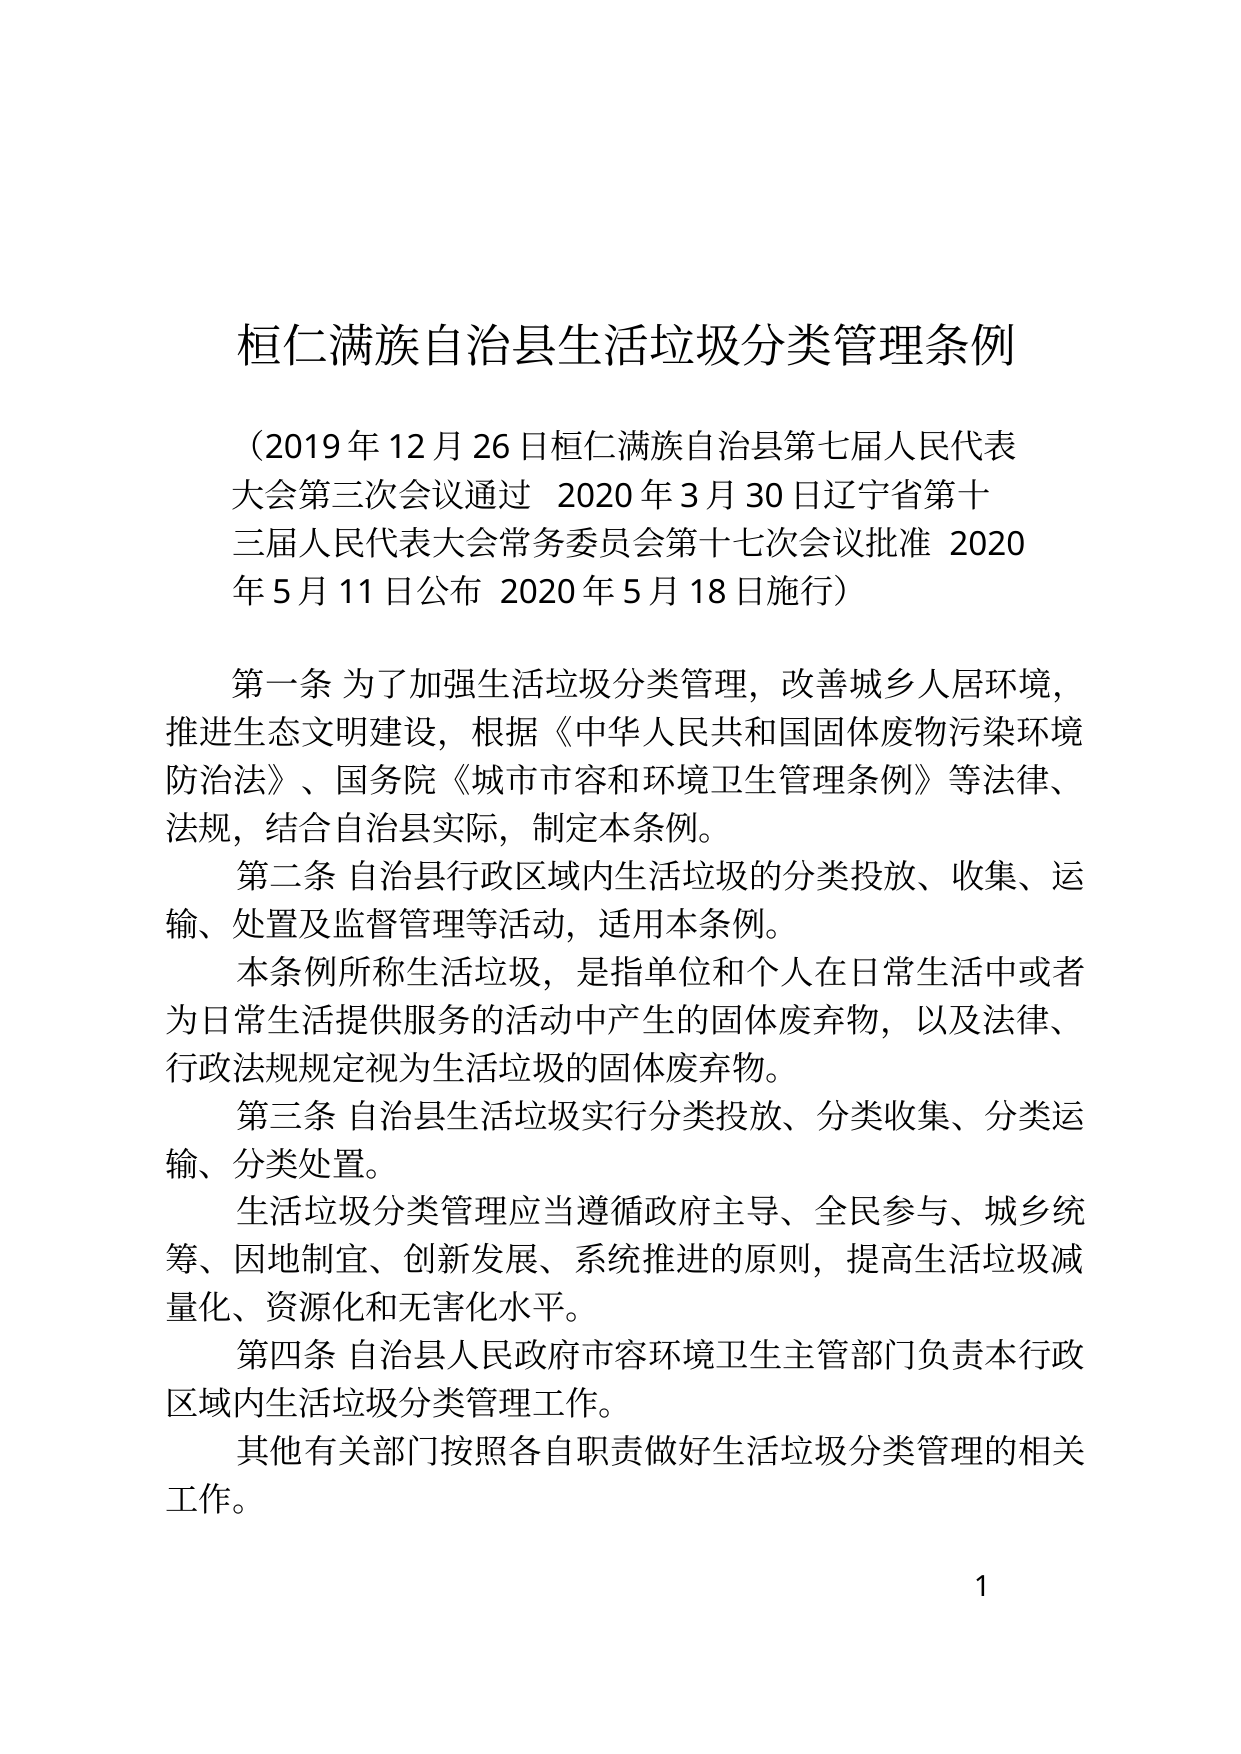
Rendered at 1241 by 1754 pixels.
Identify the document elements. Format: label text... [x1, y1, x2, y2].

text 本条例所称生活垃圾，是指单位和个人在日常生活中或者为日常生活提供服务的活动中产生的固体废弃物，以及法律、行政法规规定视为生活垃圾的固体废弃物。 [165, 946, 1087, 1090]
text 桓仁满族自治县生活垃圾分类管理条例 [165, 309, 1087, 375]
text 生活垃圾分类管理应当遵循政府主导、全民参与、城乡统筹、因地制宜、创新发展、系统推进的原则，提高生活垃圾减量化、资源化和无害化水平。 [165, 1186, 1087, 1329]
text 年5月11日公布 2020年5月18日施行） [165, 565, 1087, 613]
text 其他有关部门按照各自职责做好生活垃圾分类管理的相关工作。 [165, 1425, 1087, 1521]
text 第三条 自治县生活垃圾实行分类投放、分类收集、分类运输、分类处置。 [165, 1090, 1087, 1186]
text 大会第三次会议通过 2020年3月30日辽宁省第十 [165, 469, 1087, 517]
text 第四条 自治县人民政府市容环境卫生主管部门负责本行政区域内生活垃圾分类管理工作。 [165, 1329, 1087, 1425]
text 第二条 自治县行政区域内生活垃圾的分类投放、收集、运输、处置及监督管理等活动，适用本条例。 [165, 850, 1087, 946]
text 第一条 为了加强生活垃圾分类管理，改善城乡人居环境，推进生态文明建设，根据《中华人民共和国固体废物污染环境防治法》、国务院《城市市容和环境卫生管理条例》等法律、法规，结合自治县实际，制定本条例。 [165, 658, 1087, 850]
text 三届人民代表大会常务委员会第十七次会议批准 2020 [165, 517, 1087, 565]
text （2019年12月26日桓仁满族自治县第七届人民代表 [165, 421, 1087, 469]
